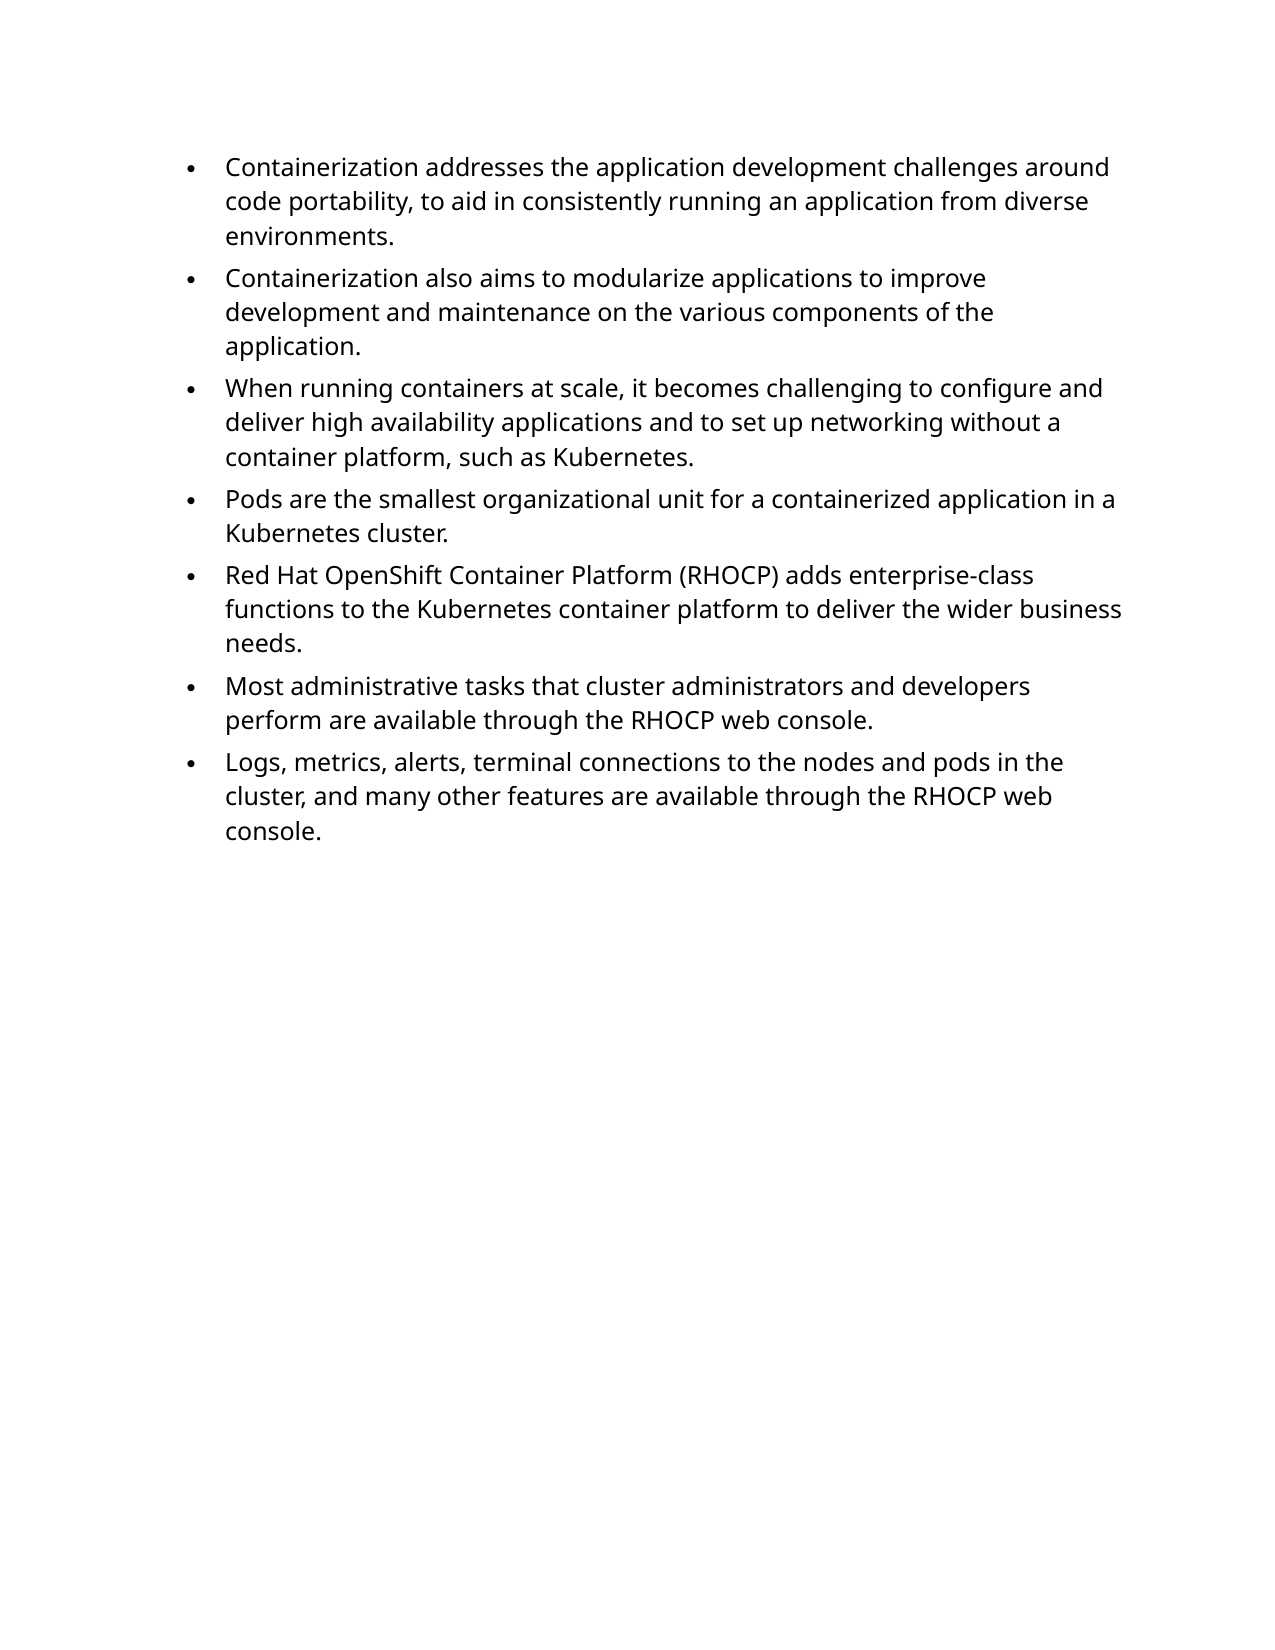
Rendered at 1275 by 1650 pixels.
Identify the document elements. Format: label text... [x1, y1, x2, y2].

list Logs, metrics, alerts, terminal connections to the nodes and pods in the cluster, and many other features are available through the RHOCP web console. [187, 745, 1125, 847]
list Most administrative tasks that cluster administrators and developers perform are available through the RHOCP web console. [187, 668, 1125, 737]
list When running containers at scale, it becomes challenging to configure and deliver high availability applications and to set up networking without a container platform, such as Kubernetes. [187, 371, 1125, 473]
list Red Hat OpenShift Container Platform (RHOCP) adds enterprise-class functions to the Kubernetes container platform to deliver the wider business needs. [187, 558, 1125, 660]
list Containerization also aims to modularize applications to improve development and maintenance on the various components of the application. [187, 261, 1125, 363]
list Containerization addresses the application development challenges around code portability, to aid in consistently running an application from diverse environments. [187, 150, 1125, 252]
list Pods are the smallest organizational unit for a containerized application in a Kubernetes cluster. [187, 482, 1125, 550]
